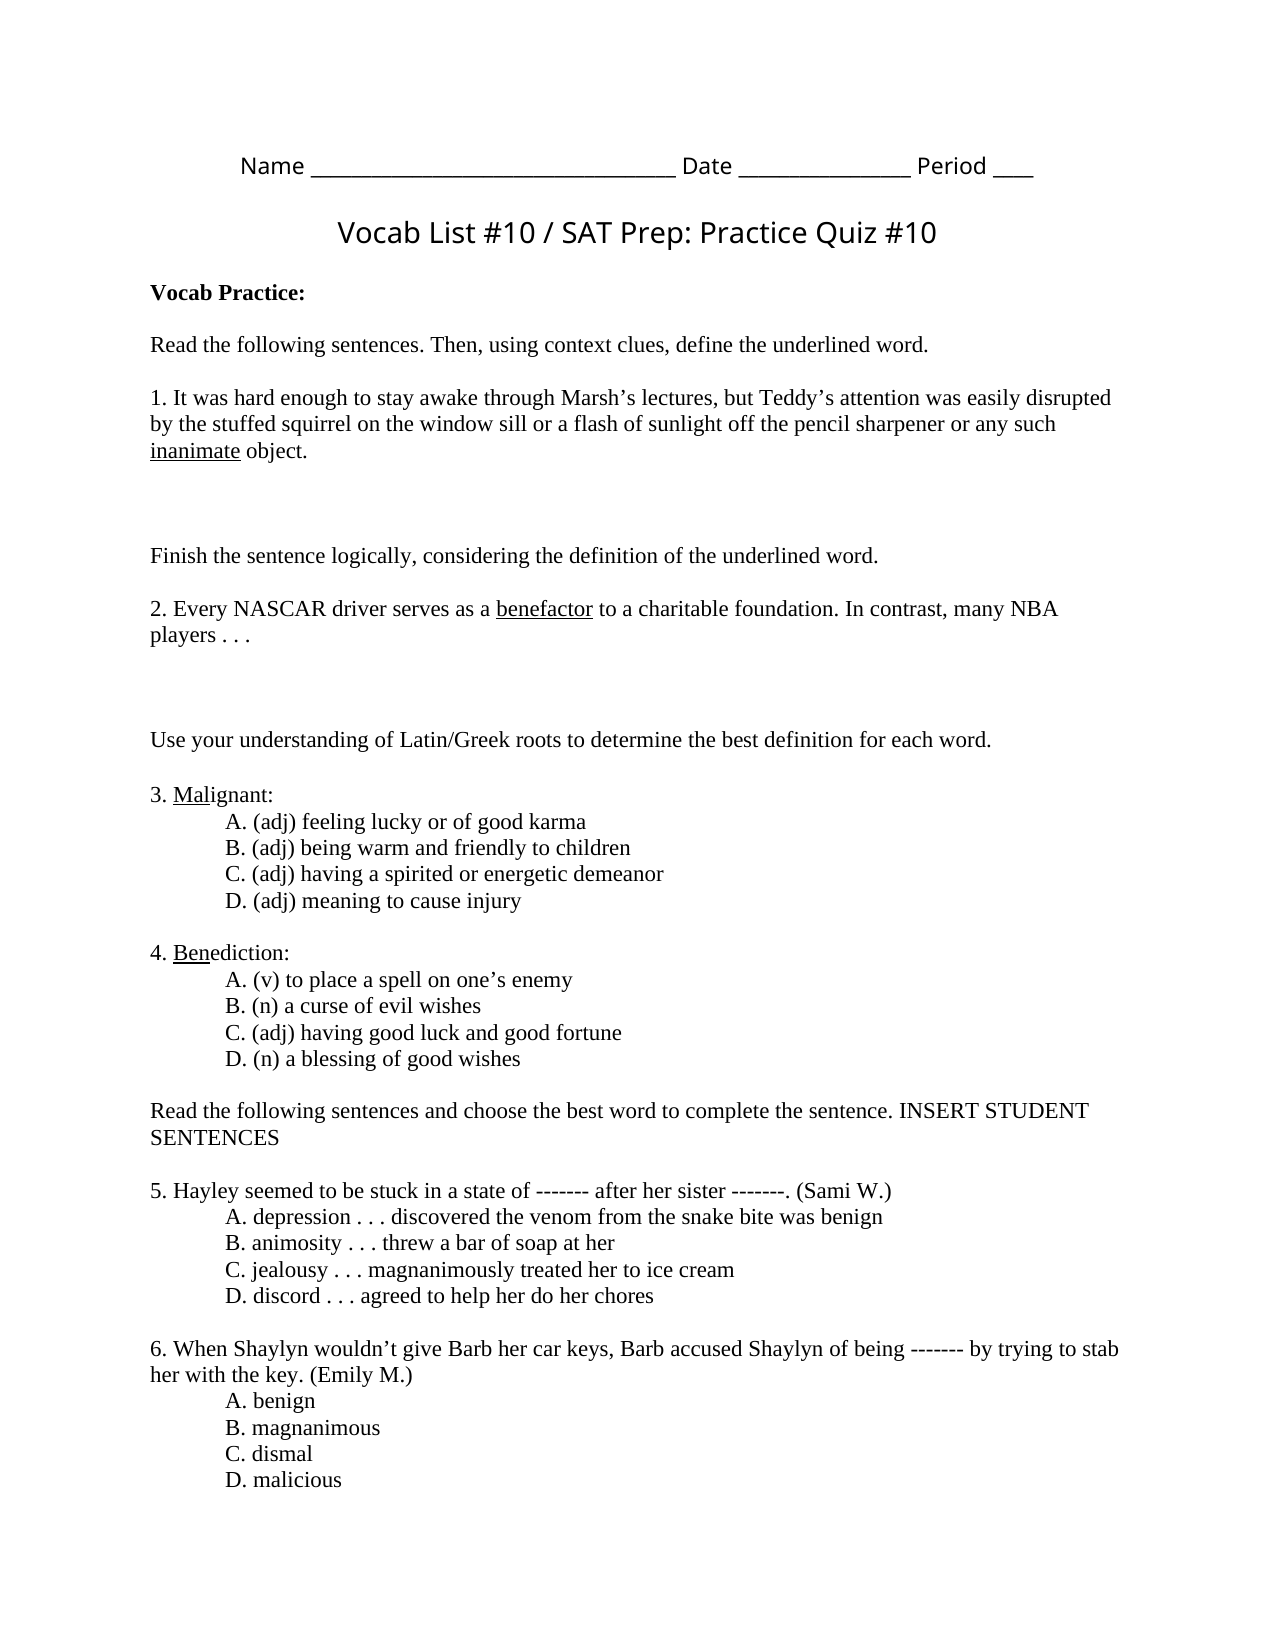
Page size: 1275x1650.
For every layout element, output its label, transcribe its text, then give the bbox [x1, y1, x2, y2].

text Name ____________________________________ Date _________________ Period ____ [150, 150, 1125, 181]
text D. (n) a blessing of good wishes [150, 1045, 1125, 1071]
text C. (adj) having a spirited or energetic demeanor [150, 860, 1125, 887]
text 2. Every NASCAR driver serves as a benefactor to a charitable foundation. In contrast, many NBA players . . . [150, 595, 1125, 647]
text 4. Benediction: [150, 939, 1125, 966]
text A. (adj) feeling lucky or of good karma [150, 808, 1125, 834]
text D. discord . . . agreed to help her do her chores [150, 1282, 1125, 1308]
text A. (v) to place a spell on one’s enemy [150, 966, 1125, 992]
text D. malicious [150, 1467, 1125, 1493]
text C. jealousy . . . magnanimously treated her to ice cream [150, 1256, 1125, 1282]
text B. animosity . . . threw a bar of soap at her [150, 1229, 1125, 1256]
text Read the following sentences and choose the best word to complete the sentence. INSERT STUDENT SENTENCES [150, 1098, 1125, 1150]
text Vocab List #10 / SAT Prep: Practice Quiz #10 [150, 212, 1125, 252]
text Vocab Practice: [150, 278, 1125, 305]
text A. benign [150, 1387, 1125, 1414]
text 6. When Shaylyn wouldn’t give Barb her car keys, Barb accused Shaylyn of being ------- by trying to stab her with the key. (Emily M.) [150, 1335, 1125, 1387]
text C. dismal [150, 1440, 1125, 1467]
text Read the following sentences. Then, using context clues, define the underlined word. [150, 331, 1125, 358]
text Finish the sentence logically, considering the definition of the underlined word. [150, 542, 1125, 568]
text B. magnanimous [150, 1414, 1125, 1440]
text Use your understanding of Latin/Greek roots to determine the best definition for each word. [150, 727, 1125, 753]
text D. (adj) meaning to cause injury [150, 887, 1125, 913]
text 1. It was hard enough to stay awake through Marsh’s lectures, but Teddy’s attention was easily disrupted by the stuffed squirrel on the window sill or a flash of sunlight off the pencil sharpener or any such inanimate object. [150, 384, 1125, 463]
text B. (n) a curse of evil wishes [150, 992, 1125, 1018]
text B. (adj) being warm and friendly to children [150, 834, 1125, 860]
text C. (adj) having good luck and good fortune [150, 1018, 1125, 1045]
text A. depression . . . discovered the venom from the snake bite was benign [150, 1203, 1125, 1229]
text 3. Malignant: [150, 781, 1125, 808]
text 5. Hayley seemed to be stuck in a state of ------- after her sister -------. (Sami W.) [150, 1177, 1125, 1203]
